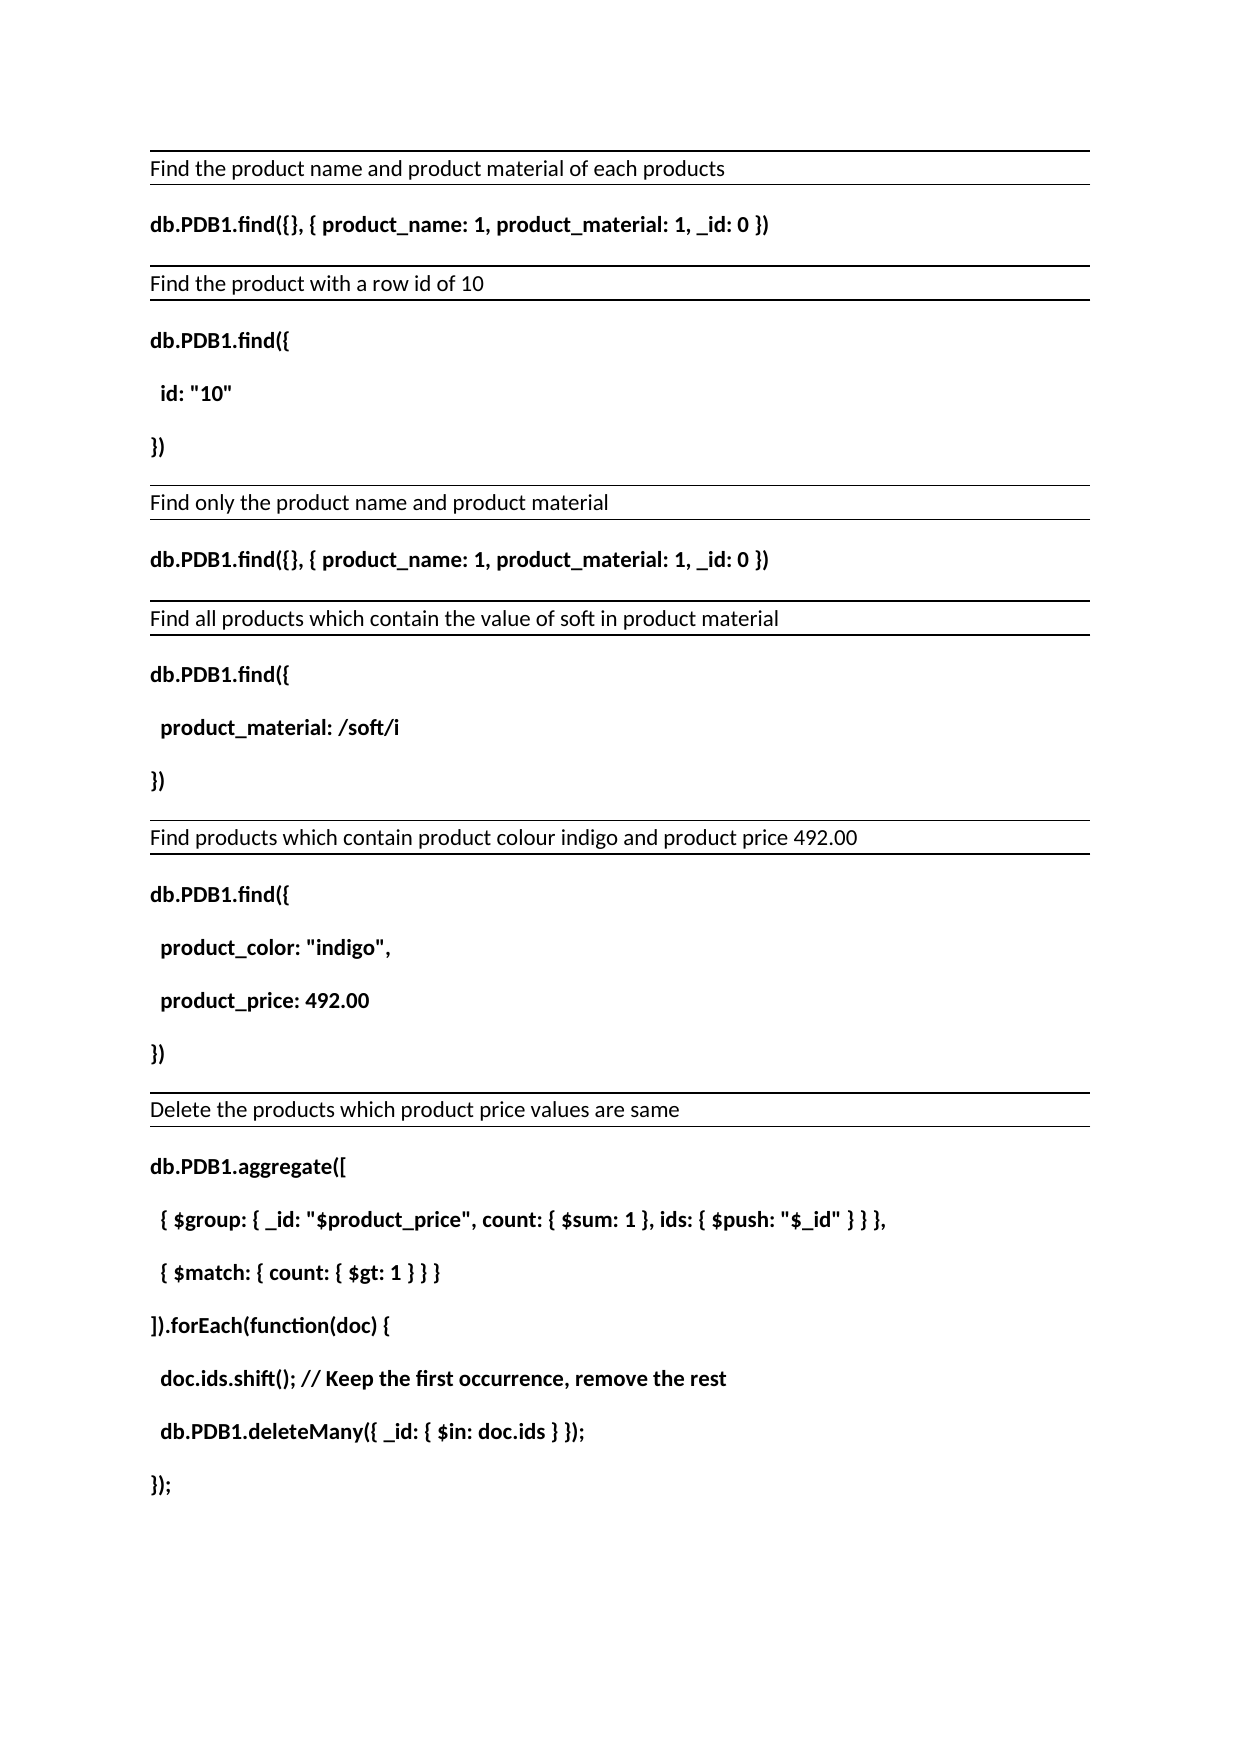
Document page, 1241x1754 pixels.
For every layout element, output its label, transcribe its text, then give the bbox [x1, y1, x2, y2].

text ]).forEach(function(doc) { [150, 1311, 1090, 1339]
text }); [150, 1470, 1090, 1498]
text db.PDB1.deleteMany({ _id: { $in: doc.ids } }); [150, 1417, 1090, 1445]
text db.PDB1.aggregate([ [150, 1152, 1090, 1180]
text product_material: /soft/i [150, 713, 1090, 742]
text }) [150, 432, 1090, 460]
text product_price: 492.00 [150, 986, 1090, 1014]
text Find all products which contain the value of soft in product material [150, 602, 1090, 634]
text }) [150, 767, 1090, 794]
text Delete the products which product price values are same [150, 1094, 1090, 1126]
text db.PDB1.find({ [150, 880, 1090, 908]
text Find products which contain product colour indigo and product price 492.00 [150, 821, 1090, 853]
text }) [150, 1039, 1090, 1067]
text Find the product with a row id of 10 [150, 267, 1090, 299]
text db.PDB1.find({ [150, 326, 1090, 354]
text db.PDB1.find({}, { product_name: 1, product_material: 1, _id: 0 }) [150, 545, 1090, 575]
text Find only the product name and product material [150, 486, 1090, 519]
text product_color: "indigo", [150, 933, 1090, 961]
text db.PDB1.find({ [150, 661, 1090, 688]
text doc.ids.shift(); // Keep the first occurrence, remove the rest [150, 1364, 1090, 1392]
text db.PDB1.find({}, { product_name: 1, product_material: 1, _id: 0 }) [150, 210, 1090, 240]
text Find the product name and product material of each products [150, 152, 1090, 184]
text id: "10" [150, 379, 1090, 407]
text { $match: { count: { $gt: 1 } } } [150, 1258, 1090, 1286]
text { $group: { _id: "$product_price", count: { $sum: 1 }, ids: { $push: "$_id" } } }, [150, 1205, 1090, 1233]
